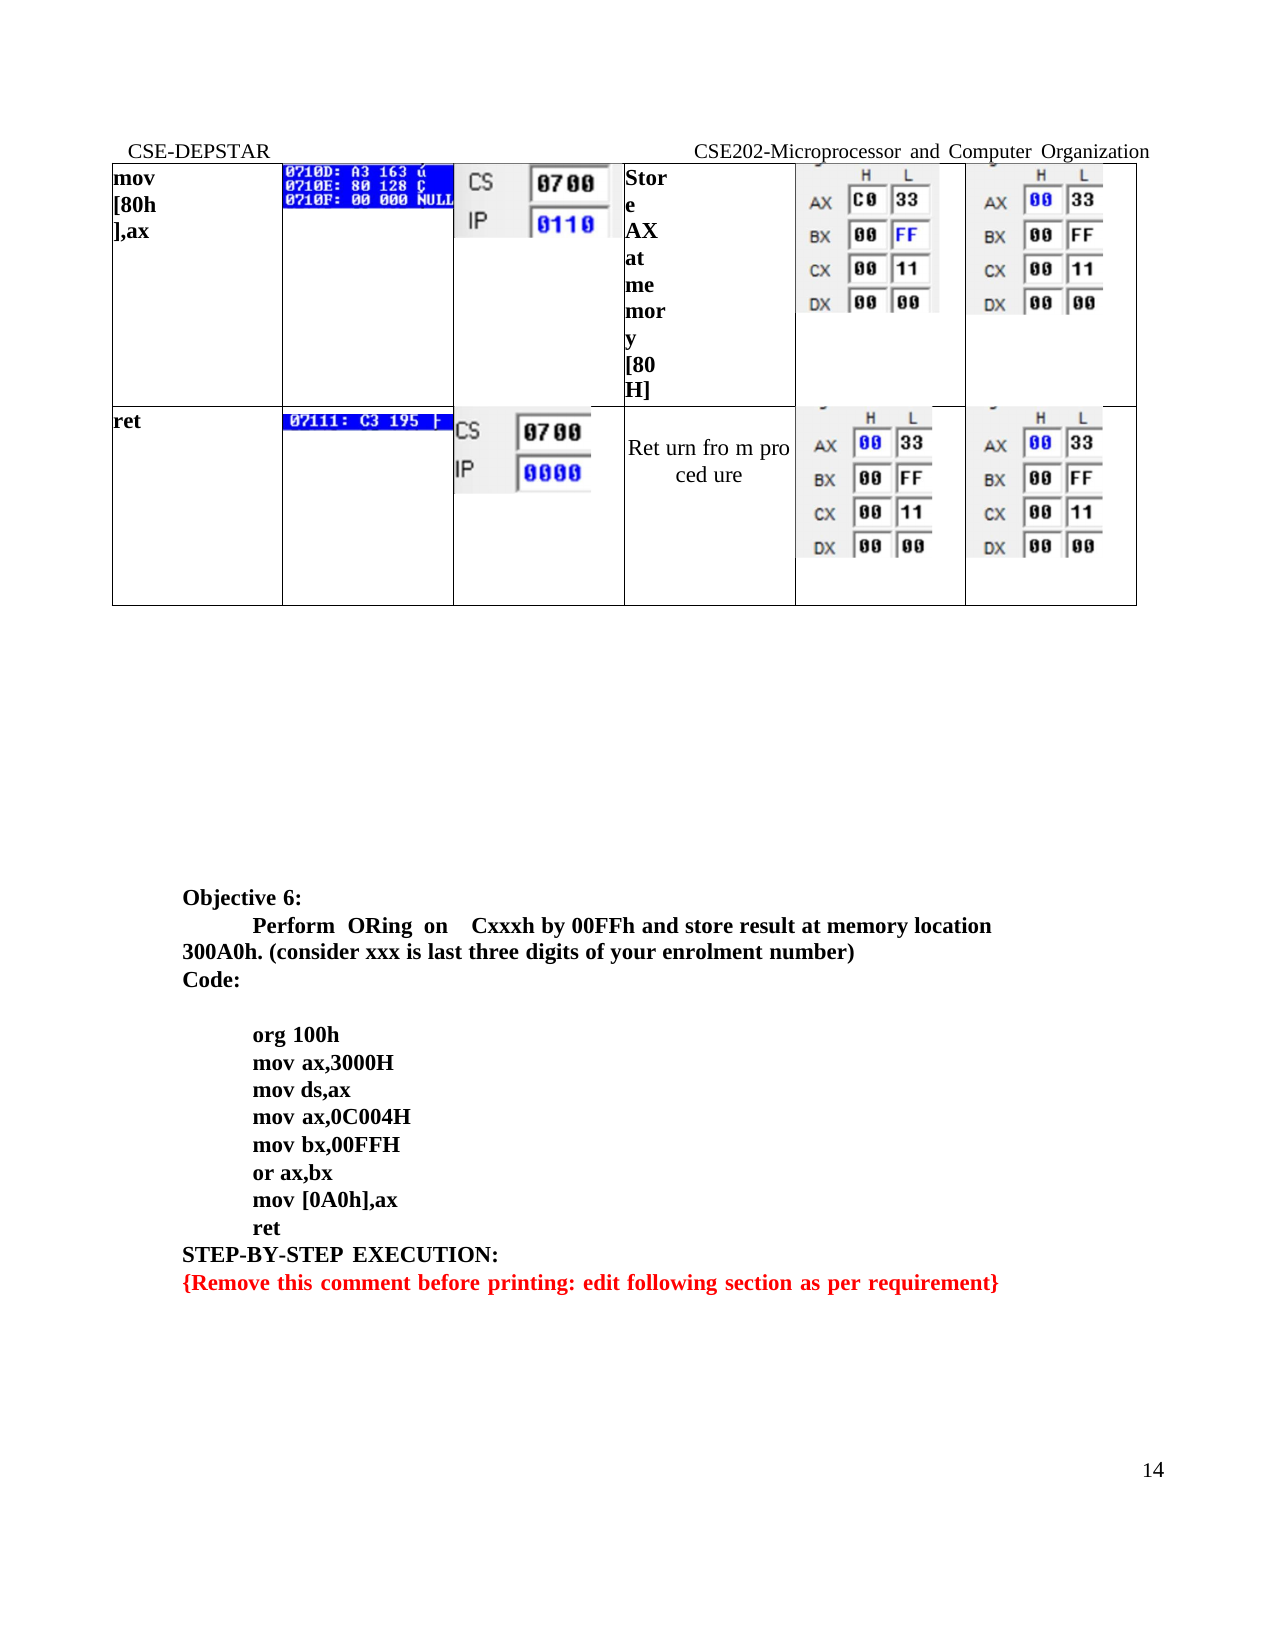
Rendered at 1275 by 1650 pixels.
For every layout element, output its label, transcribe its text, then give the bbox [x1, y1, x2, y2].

text Code: [182, 966, 1148, 992]
picture [282, 163, 623, 238]
picture [795, 406, 933, 558]
table_header [966, 164, 1136, 406]
text org 100h [252, 1021, 1148, 1047]
table_cell [283, 407, 453, 414]
picture [282, 414, 453, 431]
table_cell ret [113, 407, 282, 605]
text Perform ORing on Cxxxh by 00FFh and store result at memory location 300A0h. (consider xxx is last three digits of your enrolment number) [182, 912, 1039, 965]
text mov ax,0C004H mov bx,00FFH or ax,bx [252, 1103, 420, 1185]
text mov [0A0h],ax ret [252, 1186, 407, 1240]
table_header mov [80h ],ax [113, 164, 282, 406]
table_cell [283, 431, 453, 605]
table_header [283, 209, 453, 406]
table_cell [454, 407, 624, 605]
picture [795, 163, 940, 313]
text {Remove this comment before printing: edit following section as per requirement} [182, 1269, 1148, 1295]
table_header [454, 164, 624, 406]
table_header [796, 164, 965, 406]
picture [966, 163, 1104, 315]
picture [966, 406, 1103, 558]
text Objective 6: [182, 884, 1148, 910]
table_cell [966, 407, 1136, 605]
text STEP-BY-STEP EXECUTION: [182, 1241, 1148, 1268]
text mov ax,3000H mov ds,ax [252, 1049, 407, 1102]
table_header Stor e AX at me mor y [80 H] [625, 164, 795, 406]
table_cell Ret urn fro m pro ced ure [625, 407, 795, 605]
table_cell [796, 407, 965, 605]
picture [454, 406, 592, 494]
